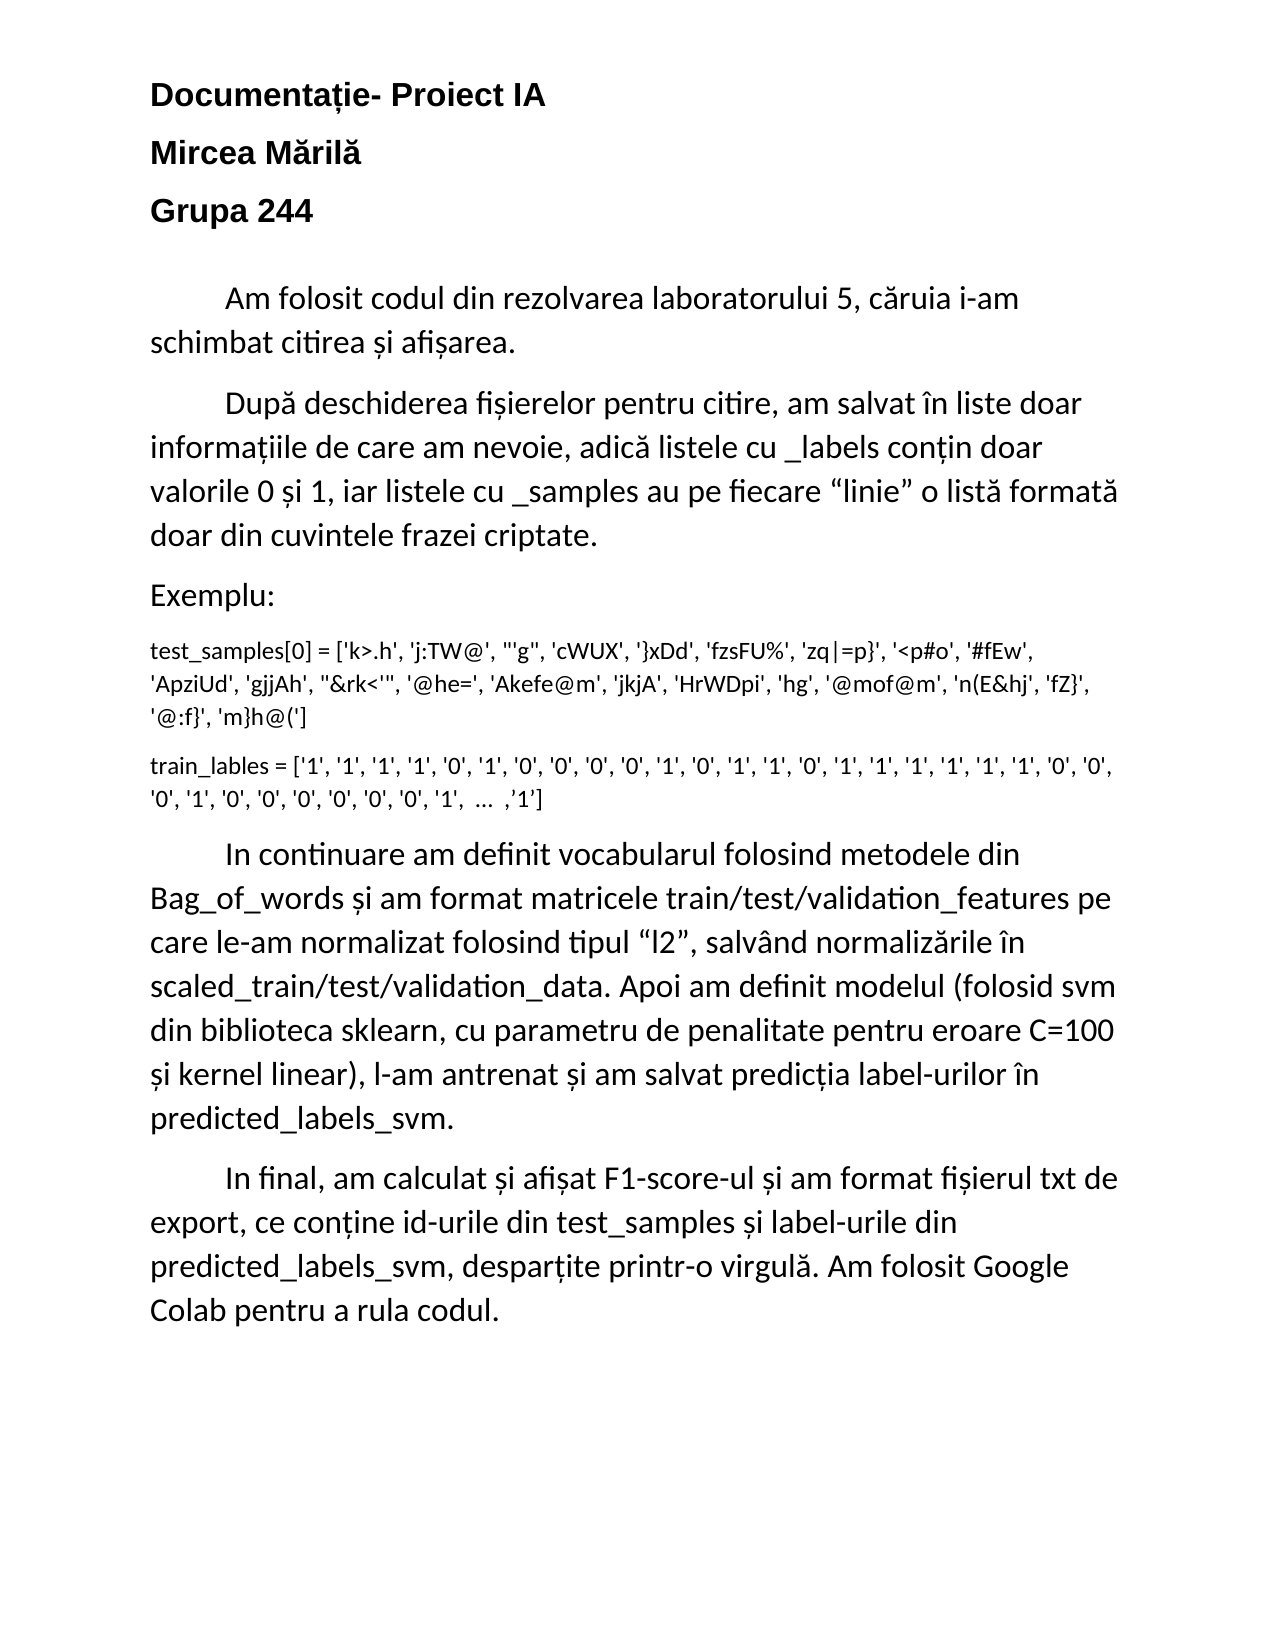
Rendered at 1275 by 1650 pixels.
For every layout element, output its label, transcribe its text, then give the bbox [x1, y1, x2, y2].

text După deschiderea fișierelor pentru citire, am salvat în liste doar informațiile de care am nevoie, adică listele cu _labels conțin doar valorile 0 și 1, iar listele cu _samples au pe fiecare “linie” o listă formată doar din cuvintele frazei criptate. [150, 382, 1125, 554]
text In final, am calculat și afișat F1-score-ul și am format fișierul txt de export, ce conține id-urile din test_samples și label-urile din predicted_labels_svm, desparțite printr-o virgulă. Am folosit Google Colab pentru a rula codul. [150, 1157, 1125, 1330]
text Exemplu: [150, 574, 1125, 615]
text Am folosit codul din rezolvarea laboratorului 5, căruia i-am schimbat citirea și afișarea. [150, 277, 1125, 362]
text In continuare am definit vocabularul folosind metodele din Bag_of_words și am format matricele train/test/validation_features pe care le-am normalizat folosind tipul “l2”, salvând normalizările în scaled_train/test/validation_data. Apoi am definit modelul (folosid svm din biblioteca sklearn, cu parametru de penalitate pentru eroare C=100 și kernel linear), l-am antrenat și am salvat predicția label-urilor în predicted_labels_svm. [150, 833, 1125, 1137]
text test_samples[0] = ['k>.h', 'j:TW@', "'g", 'cWUX', '}xDd', 'fzsFU%', 'zq|=p}', '<p#o', '#fEw', 'ApziUd', 'gjjAh', "&rk<'", '@he=', 'Akefe@m', 'jkjA', 'HrWDpi', 'hg', '@mof@m', 'n(E&hj', 'fZ}', '@:f}', 'm}h@('] [150, 635, 1125, 731]
text train_lables = ['1', '1', '1', '1', '0', '1', '0', '0', '0', '0', '1', '0', '1', '1', '0', '1', '1', '1', '1', '1', '1', '0', '0', '0', '1', '0', '0', '0', '0', '0', '0', '1', … ,’1’] [150, 751, 1125, 814]
